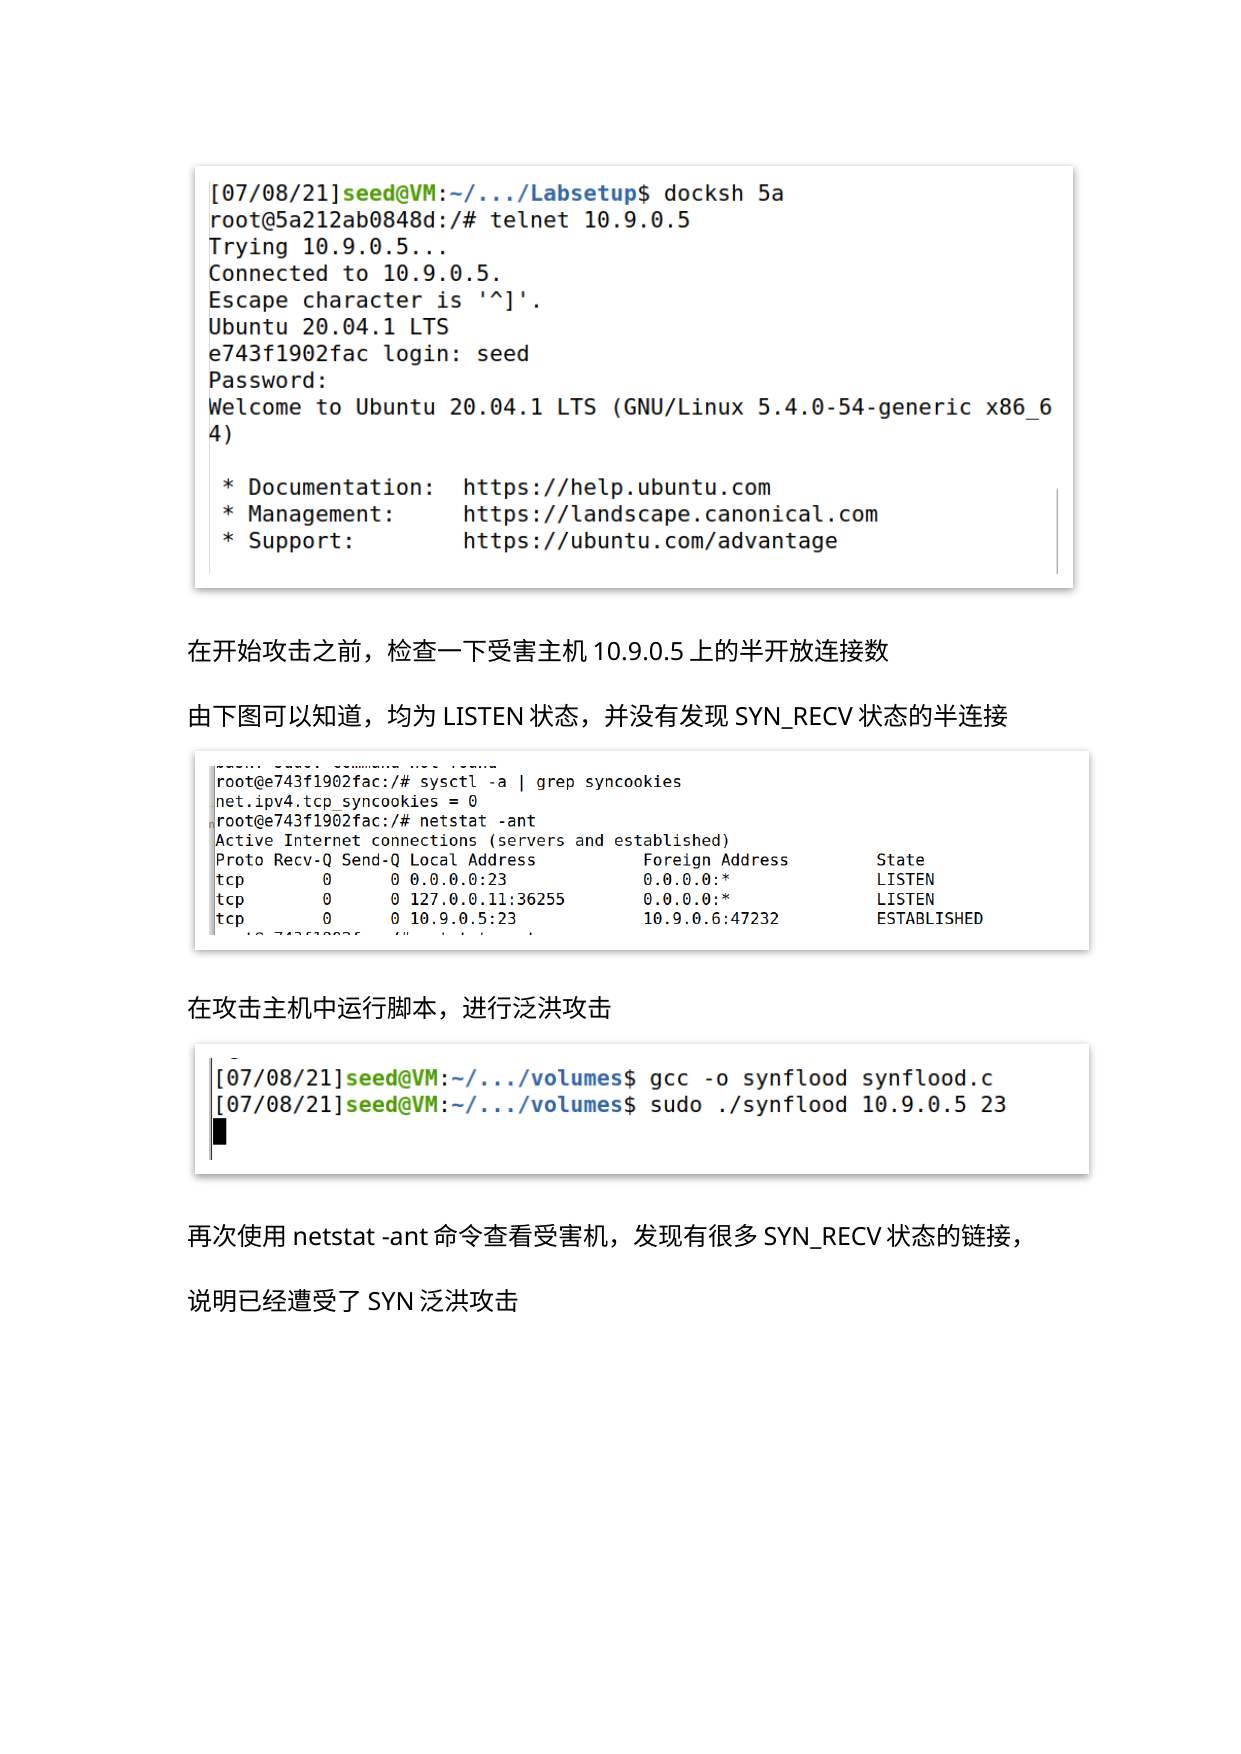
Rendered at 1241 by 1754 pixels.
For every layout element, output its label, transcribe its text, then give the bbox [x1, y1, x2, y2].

text 再次使用netstat -ant命令查看受害机，发现有很多SYN_RECV状态的链接，说明已经遭受了SYN泛洪攻击 [187, 1202, 1053, 1332]
text 在攻击主机中运行脚本，进行泛洪攻击 [187, 974, 1053, 1039]
picture [209, 1058, 1075, 1160]
picture [209, 766, 1075, 935]
text 由下图可以知道，均为LISTEN状态，并没有发现SYN_RECV状态的半连接 [187, 682, 1053, 747]
picture [209, 181, 1058, 574]
text 在开始攻击之前，检查一下受害主机10.9.0.5上的半开放连接数 [187, 617, 1053, 682]
